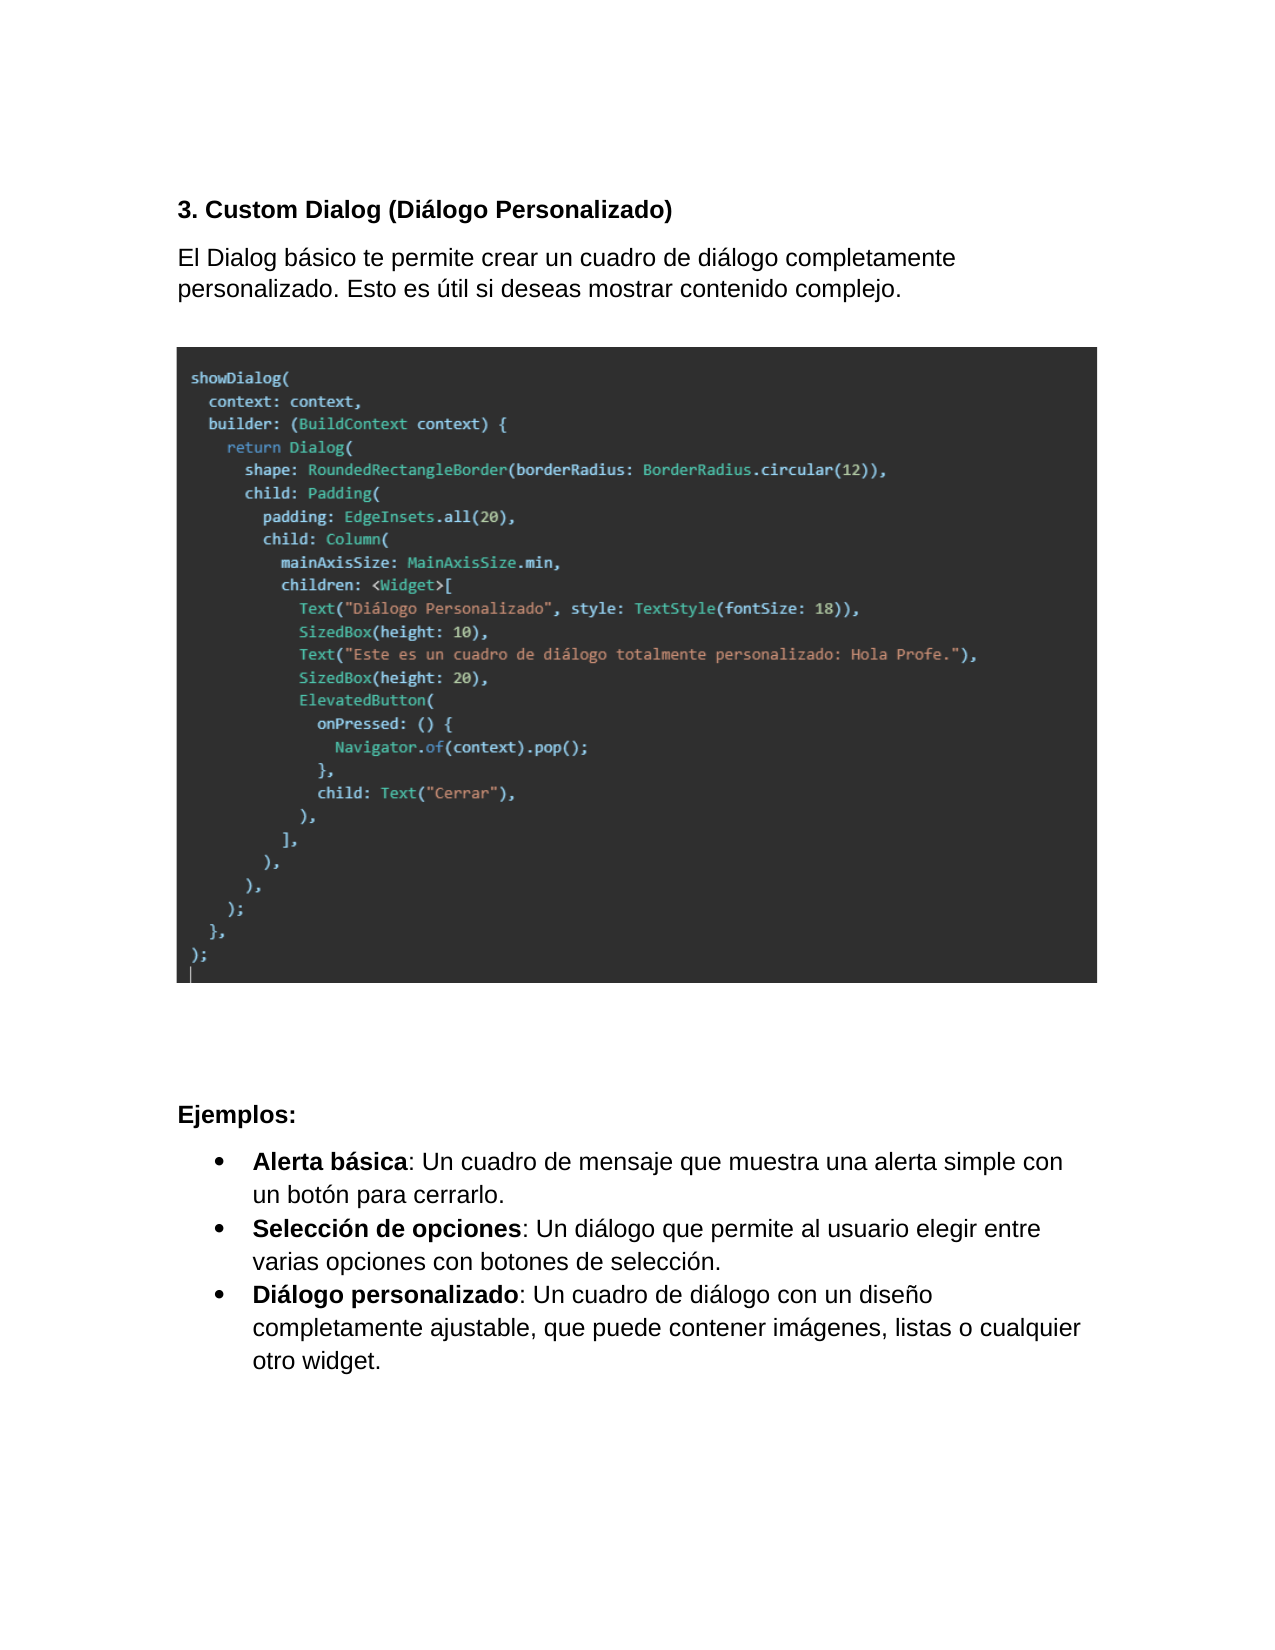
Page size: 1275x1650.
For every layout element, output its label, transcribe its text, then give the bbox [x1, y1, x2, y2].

text 3. Custom Dialog (Diálogo Personalizado) [177, 195, 1098, 224]
text Ejemplos: [177, 1100, 1098, 1128]
picture [176, 347, 1098, 983]
list Alerta básica: Un cuadro de mensaje que muestra una alerta simple con un botón para cerrarlo. [215, 1147, 1098, 1209]
list Selección de opciones: Un diálogo que permite al usuario elegir entre varias opciones con botones de selección. [215, 1213, 1098, 1275]
text El Dialog básico te permite crear un cuadro de diálogo completamente personalizado. Esto es útil si deseas mostrar contenido complejo. [177, 243, 1098, 303]
list Diálogo personalizado: Un cuadro de diálogo con un diseño completamente ajustable, que puede contener imágenes, listas o cualquier otro widget. [215, 1280, 1098, 1374]
